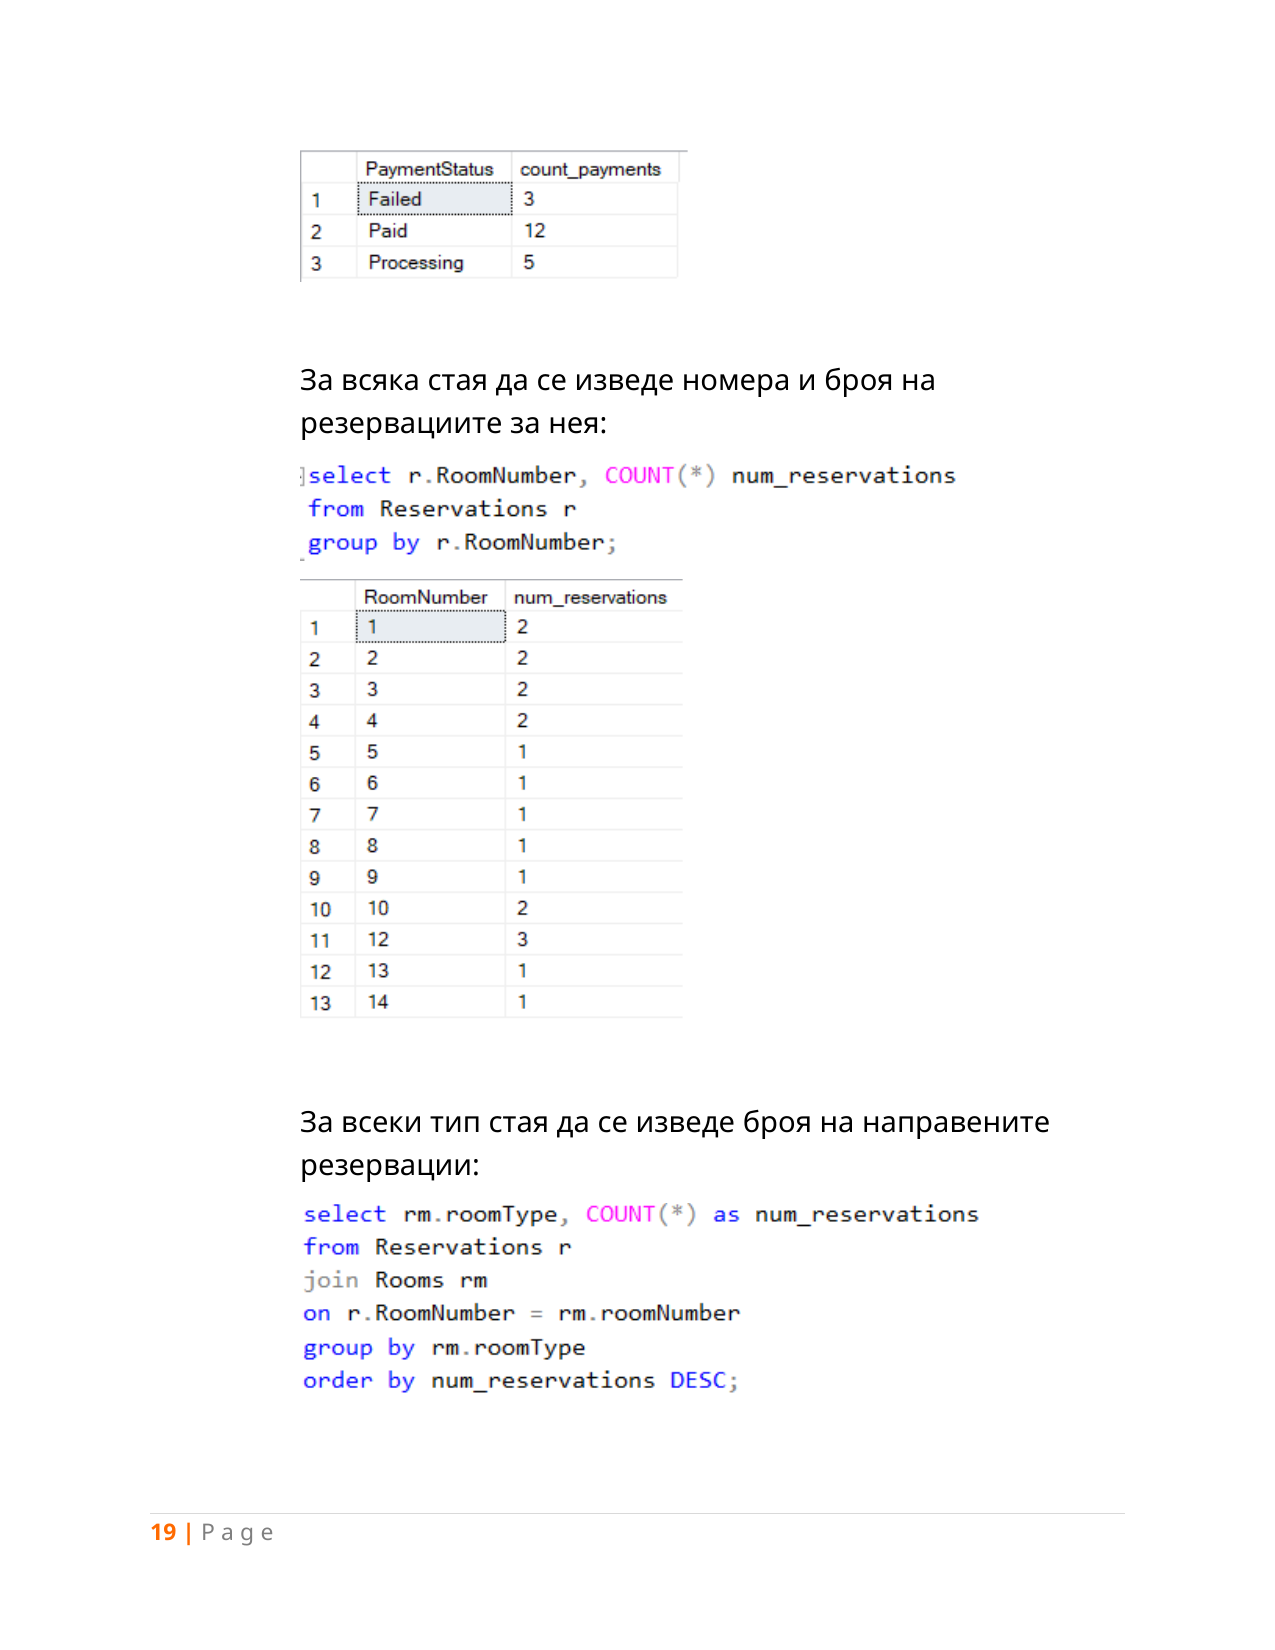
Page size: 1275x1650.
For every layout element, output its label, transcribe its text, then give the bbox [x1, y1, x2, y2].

text За всяка стая да се изведе номера и броя на резервациите за нея: [300, 359, 1125, 442]
picture [300, 1203, 988, 1399]
picture [300, 461, 979, 561]
picture [300, 579, 683, 1023]
text За всеки тип стая да се изведе броя на направените резервации: [300, 1101, 1125, 1184]
picture [300, 150, 688, 282]
